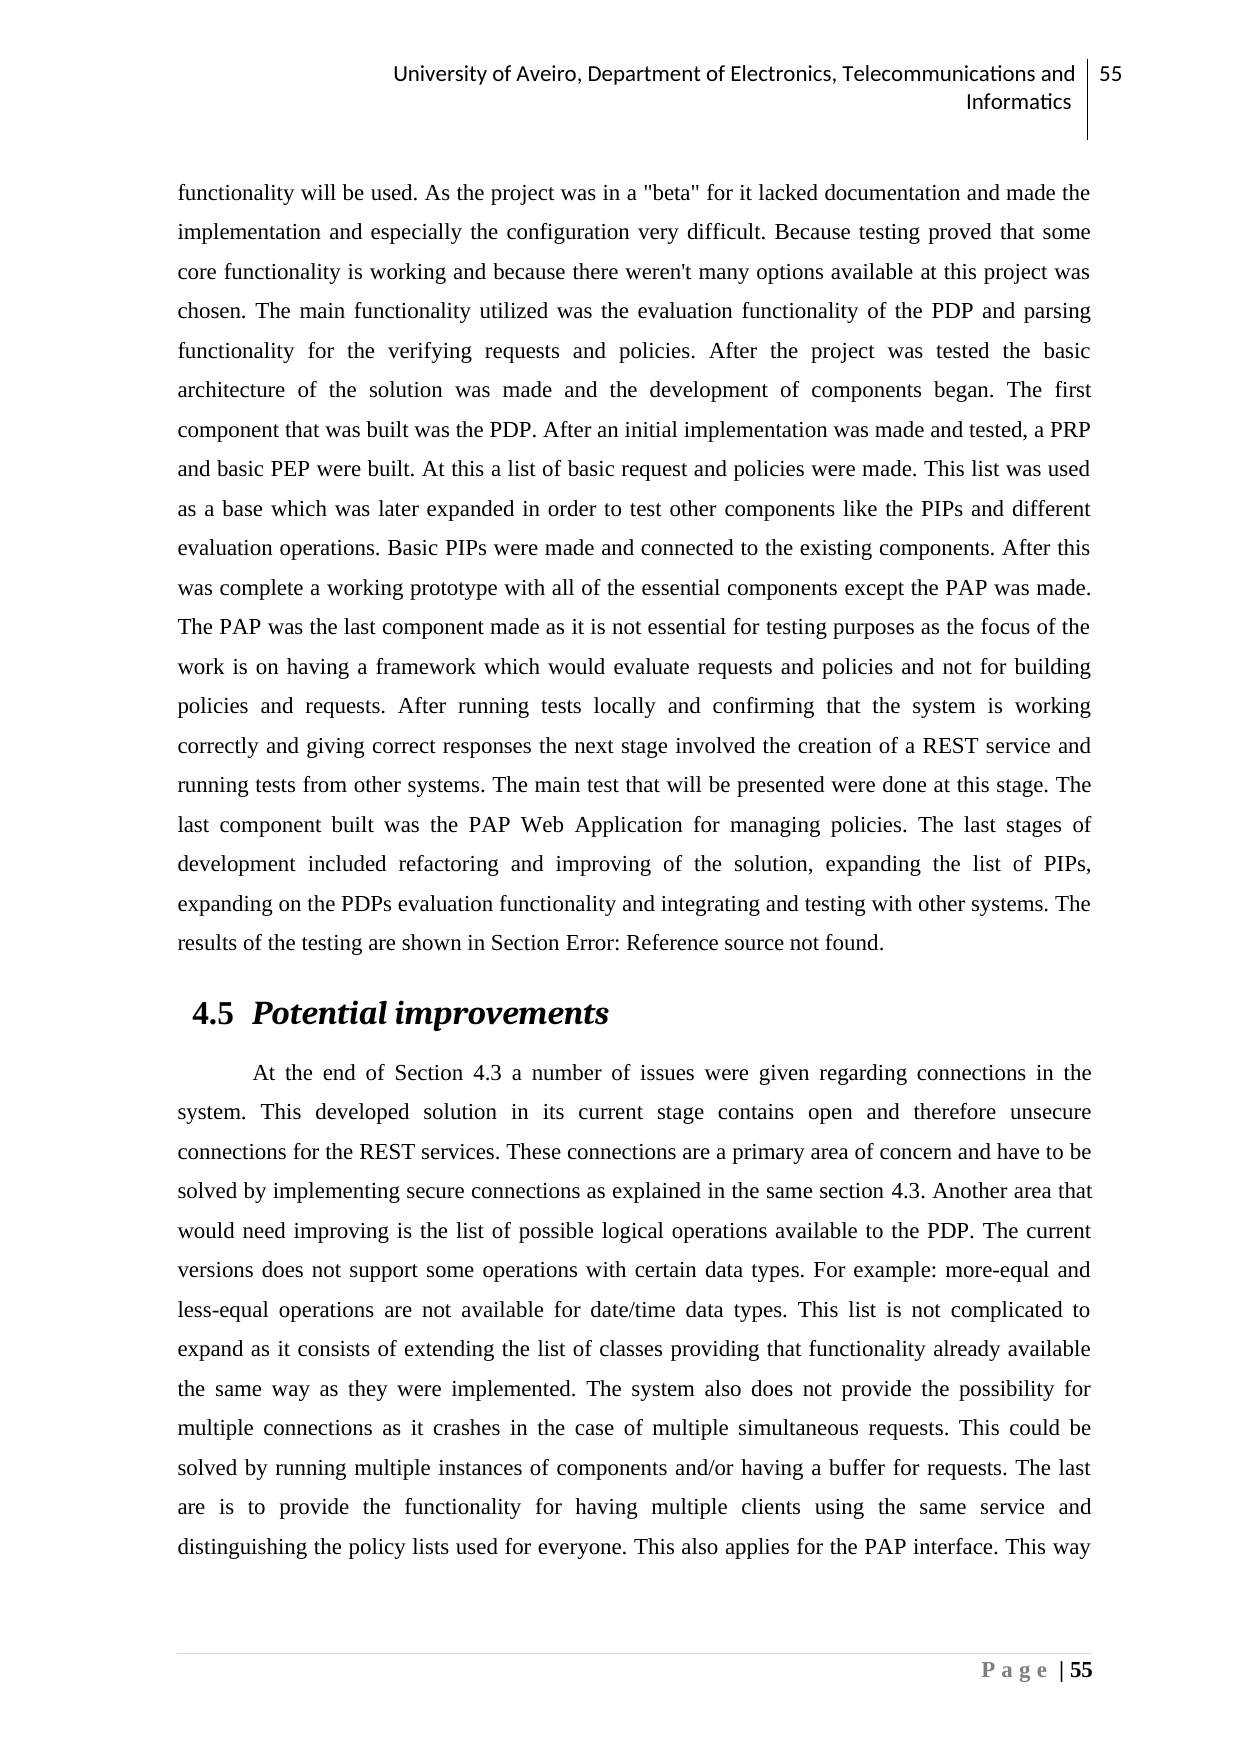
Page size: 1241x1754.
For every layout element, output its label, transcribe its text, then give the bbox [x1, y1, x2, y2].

subtitle Potential improvements [192, 993, 1092, 1033]
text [177, 179, 1092, 955]
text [177, 1059, 1092, 1559]
